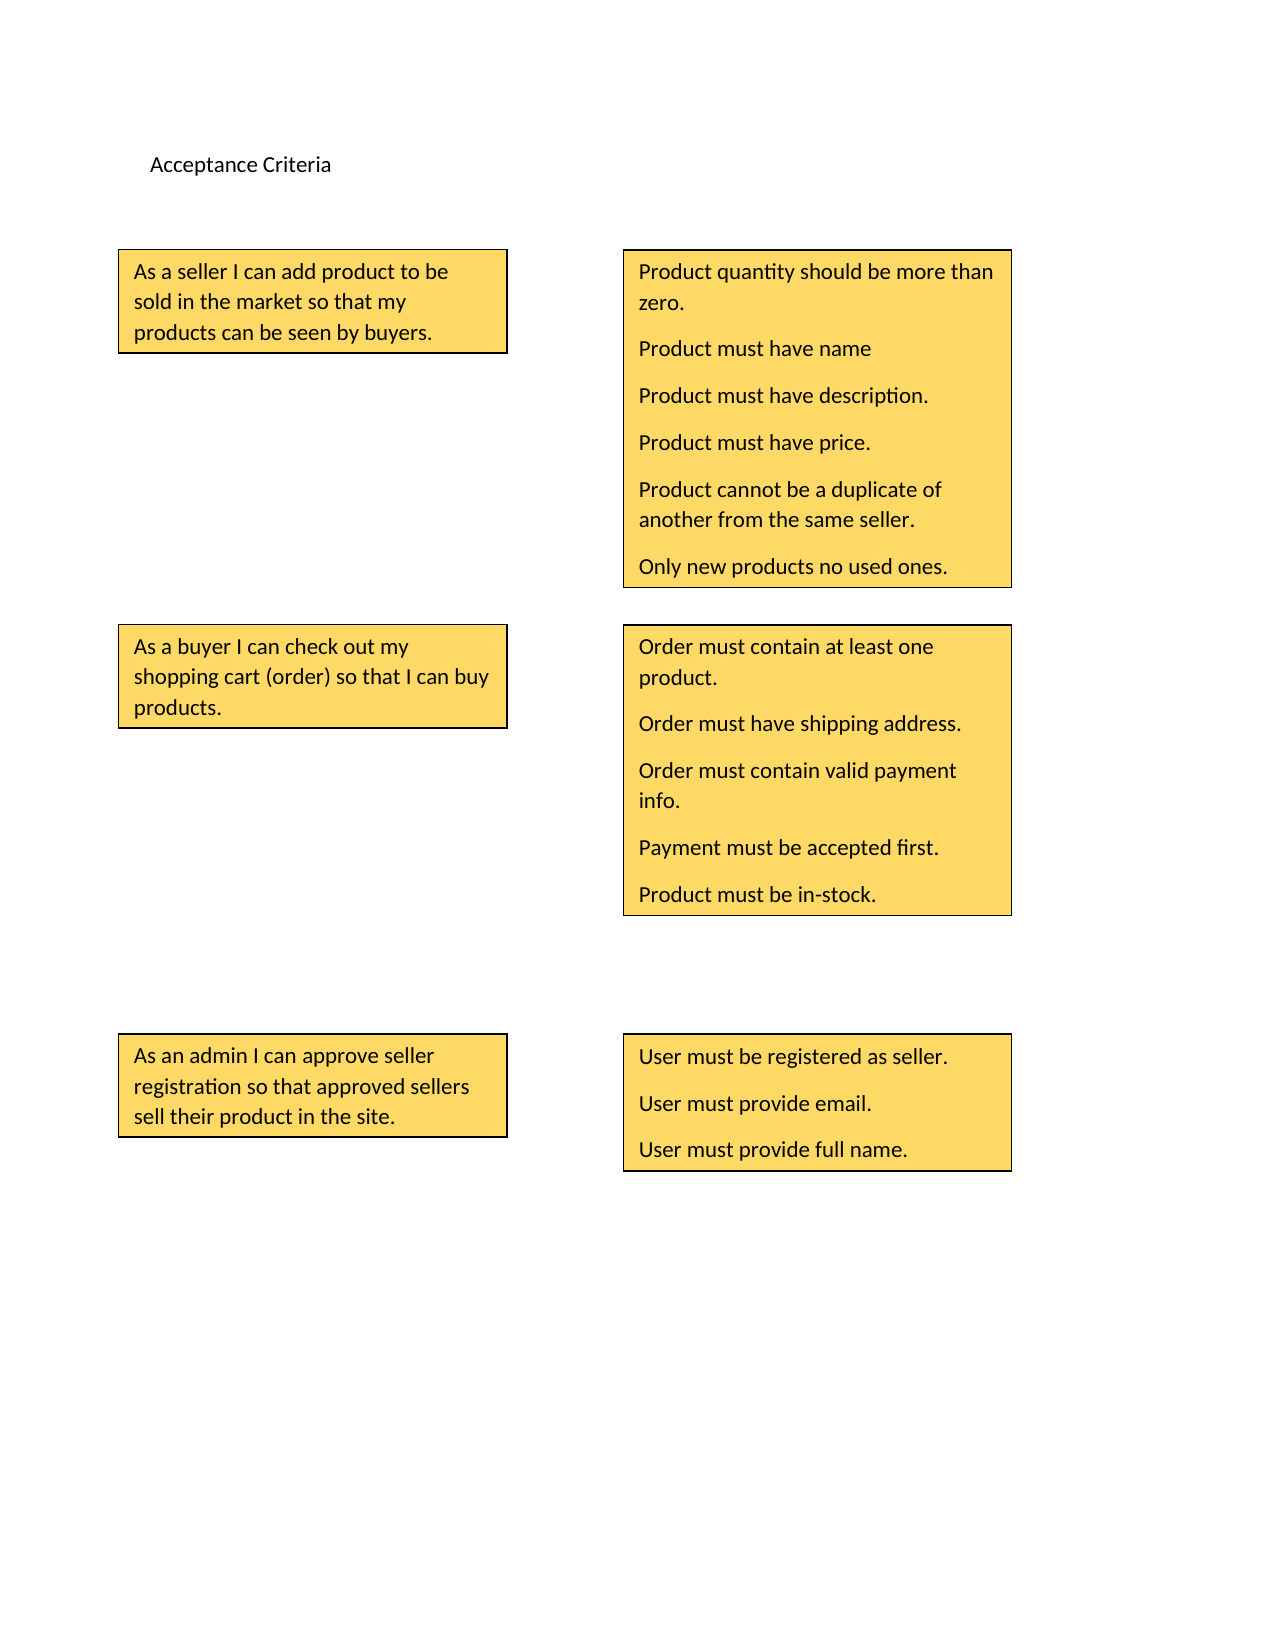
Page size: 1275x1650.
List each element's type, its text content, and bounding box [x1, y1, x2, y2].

text Acceptance Criteria [150, 150, 1125, 178]
